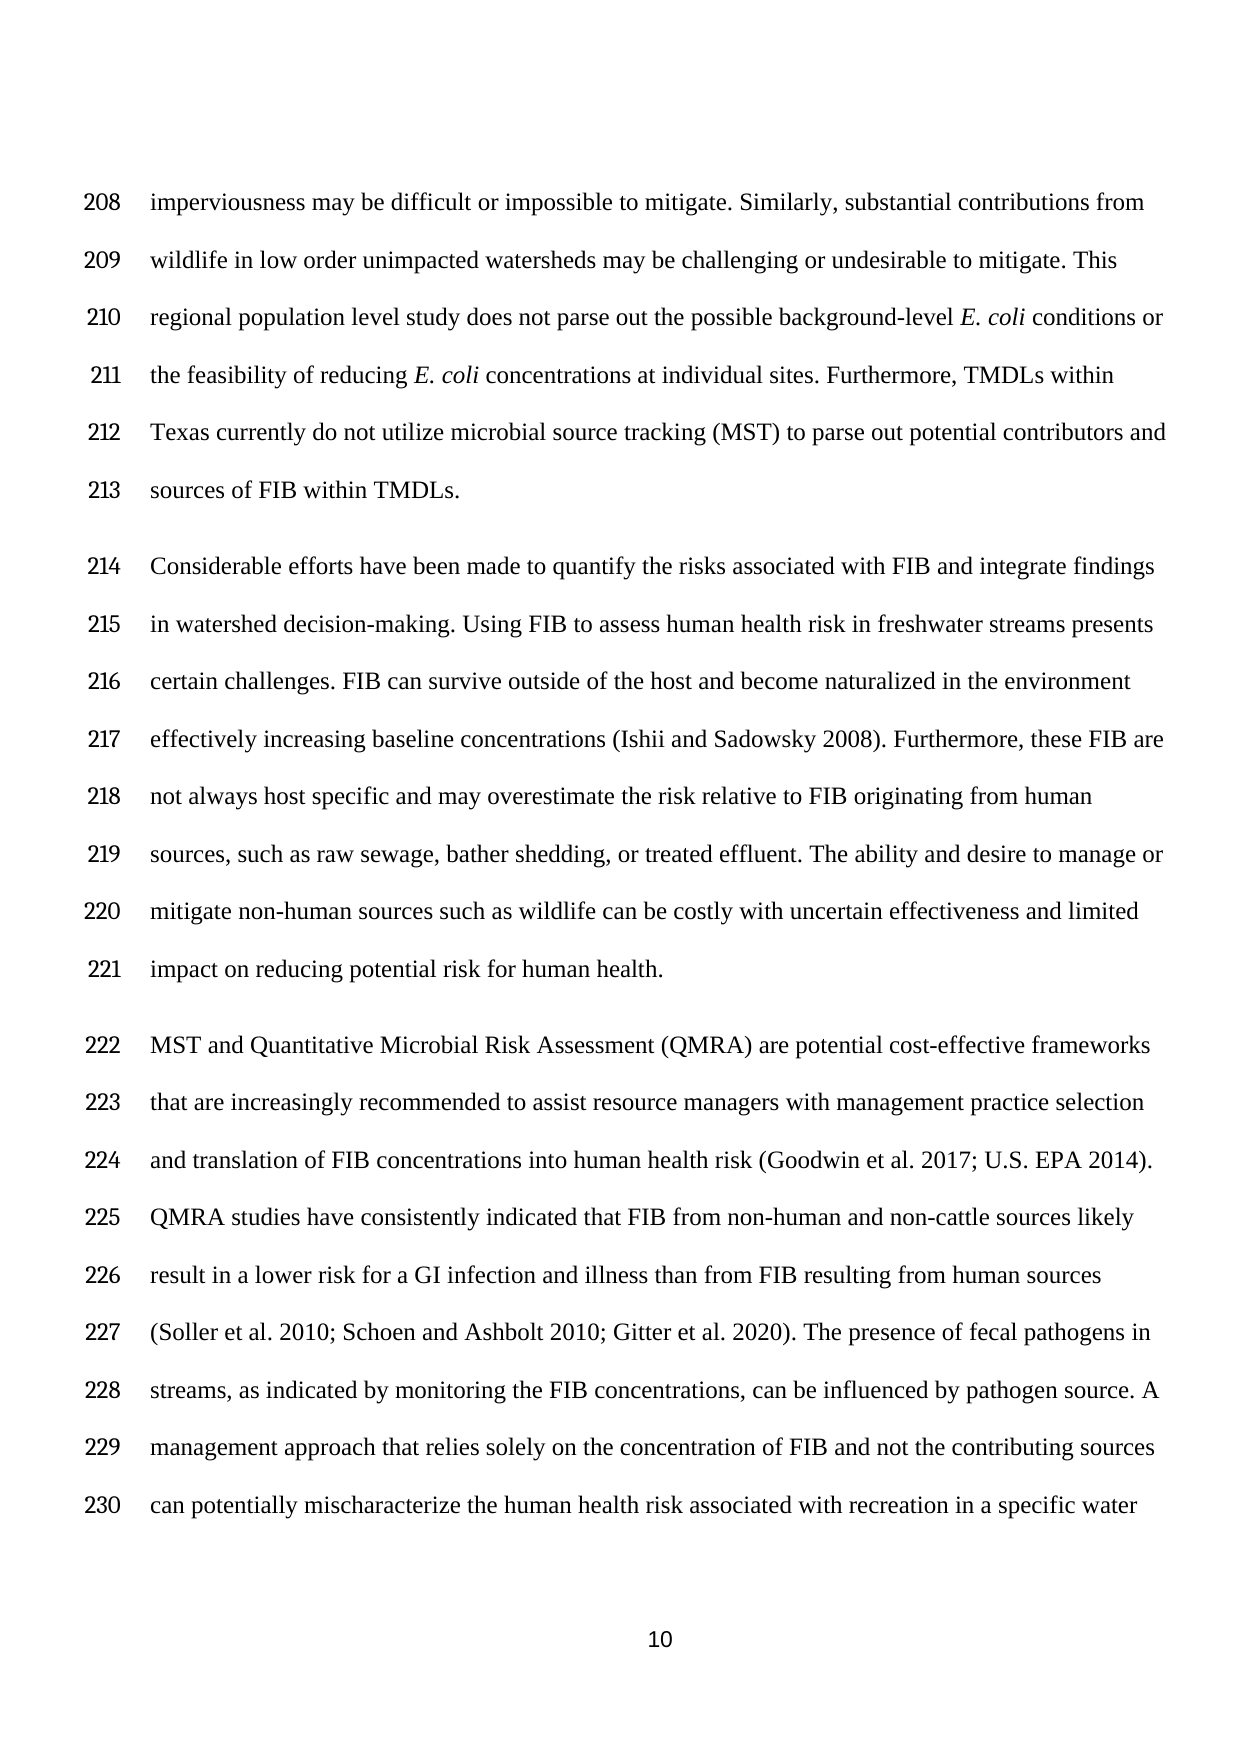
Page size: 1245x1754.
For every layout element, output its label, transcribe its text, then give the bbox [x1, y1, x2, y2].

text Considerable efforts have been made to quantify the risks associated with FIB and integrate findings in watershed decision-making. Using FIB to assess human health risk in freshwater streams presents certain challenges. FIB can survive outside of the host and become naturalized in the environment effectively increasing baseline concentrations (Ishii and Sadowsky 2008). Furthermore, these FIB are not always host specific and may overestimate the risk relative to FIB originating from human sources, such as raw sewage, bather shedding, or treated effluent. The ability and desire to manage or mitigate non-human sources such as wildlife can be costly with uncertain effectiveness and limited impact on reducing potential risk for human health. [150, 551, 1170, 982]
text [150, 187, 1170, 504]
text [150, 1030, 1170, 1519]
